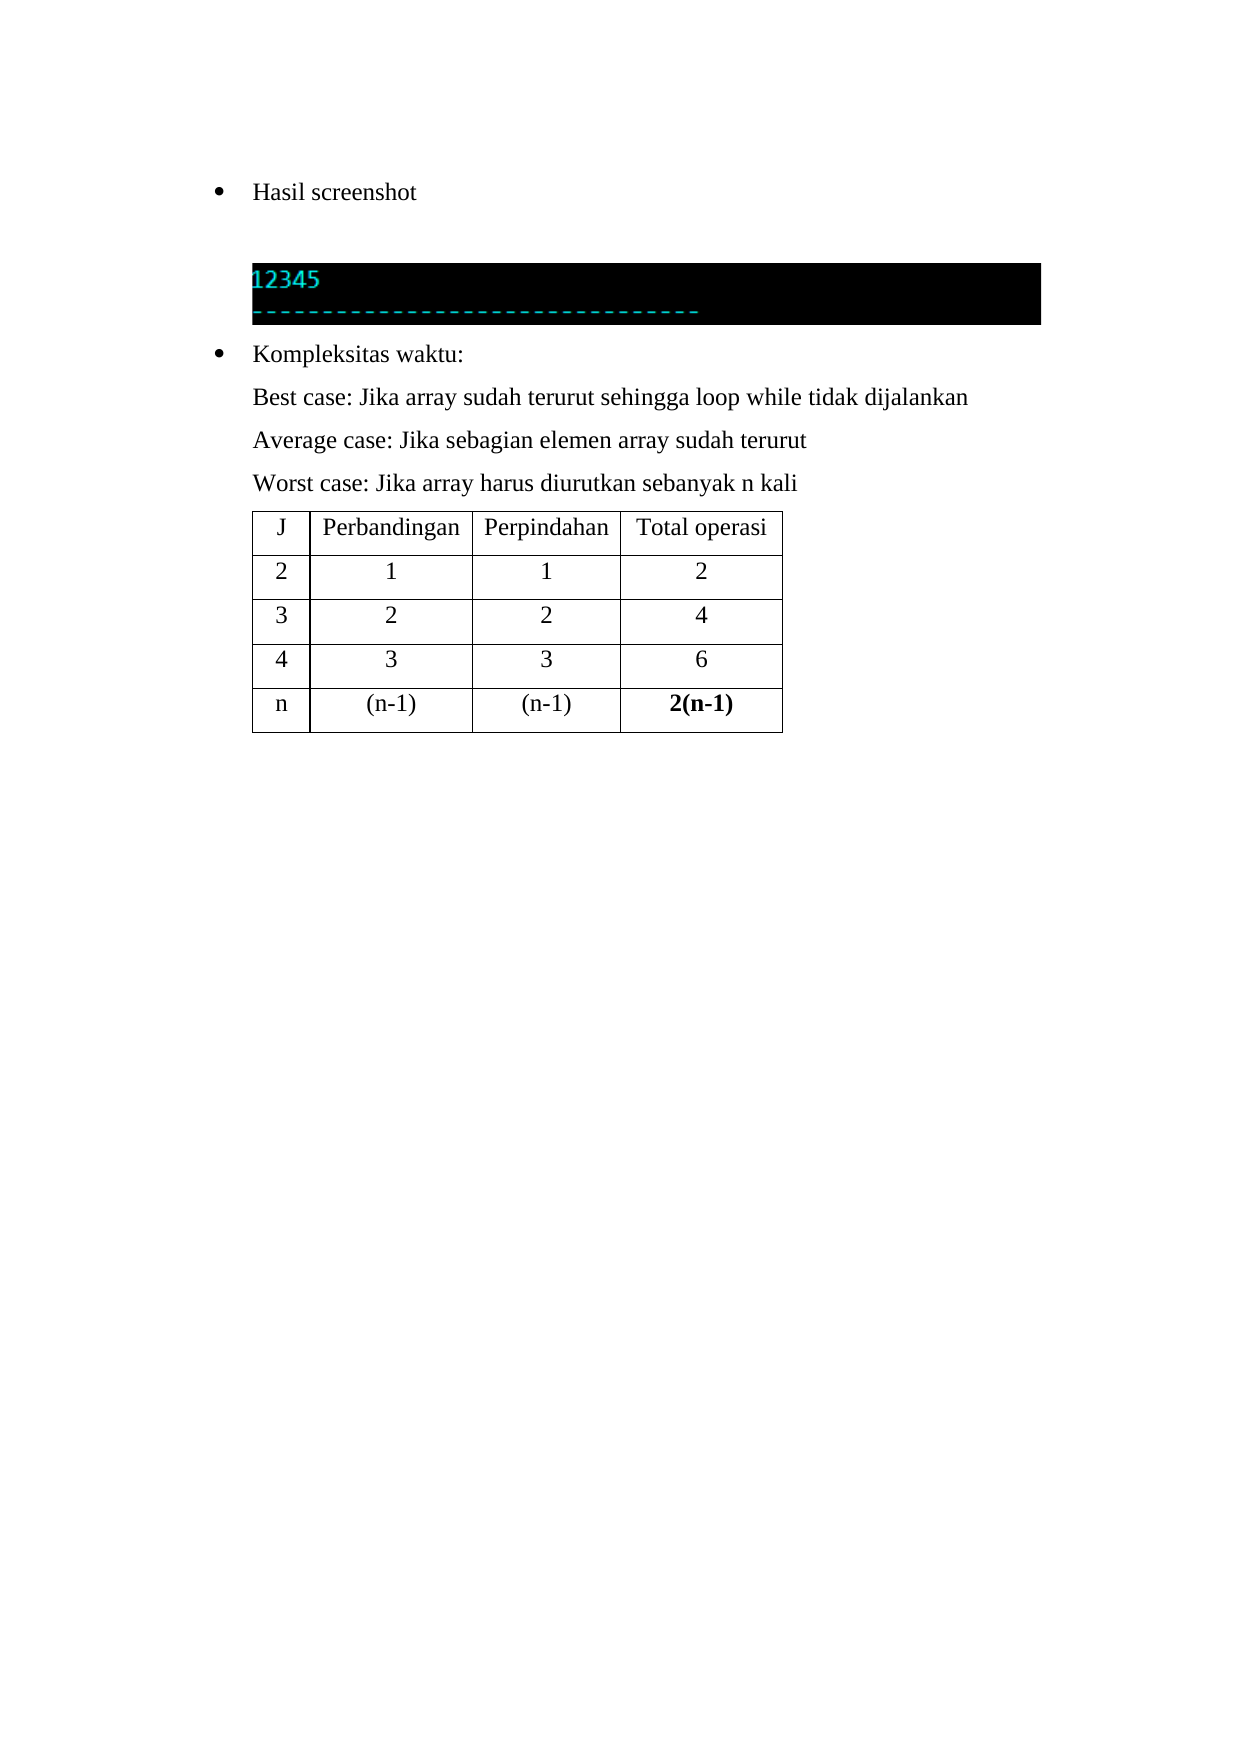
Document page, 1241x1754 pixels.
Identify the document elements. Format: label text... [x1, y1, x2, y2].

table_cell 3 [473, 645, 620, 687]
table_cell (n-1) [473, 689, 620, 732]
list Average case: Jika sebagian elemen array sudah terurut [252, 425, 1063, 454]
list Kompleksitas waktu: [215, 339, 1063, 367]
table_cell 4 [621, 600, 782, 643]
picture [252, 263, 1042, 325]
table_cell 1 [473, 556, 620, 599]
table_header J [253, 512, 309, 555]
table_header Perpindahan [473, 512, 620, 555]
table_cell 2 [253, 556, 309, 599]
list Best case: Jika array sudah terurut sehingga loop while tidak dijalankan [252, 382, 1063, 411]
table_cell 6 [621, 645, 782, 687]
table_header Perbandingan [311, 512, 472, 555]
table_header Total operasi [621, 512, 782, 555]
table_cell n [253, 689, 309, 732]
table_cell 4 [253, 645, 309, 687]
table_cell 2 [311, 600, 472, 643]
list Hasil screenshot [215, 177, 1063, 206]
table_cell 2 [621, 556, 782, 599]
table_cell 2 [473, 600, 620, 643]
table_cell 1 [311, 556, 472, 599]
table_cell 3 [253, 600, 309, 643]
table_cell (n-1) [311, 689, 472, 732]
table_cell 2(n-1) [621, 689, 782, 732]
list Worst case: Jika array harus diurutkan sebanyak n kali [252, 468, 1063, 497]
table_cell 3 [311, 645, 472, 687]
